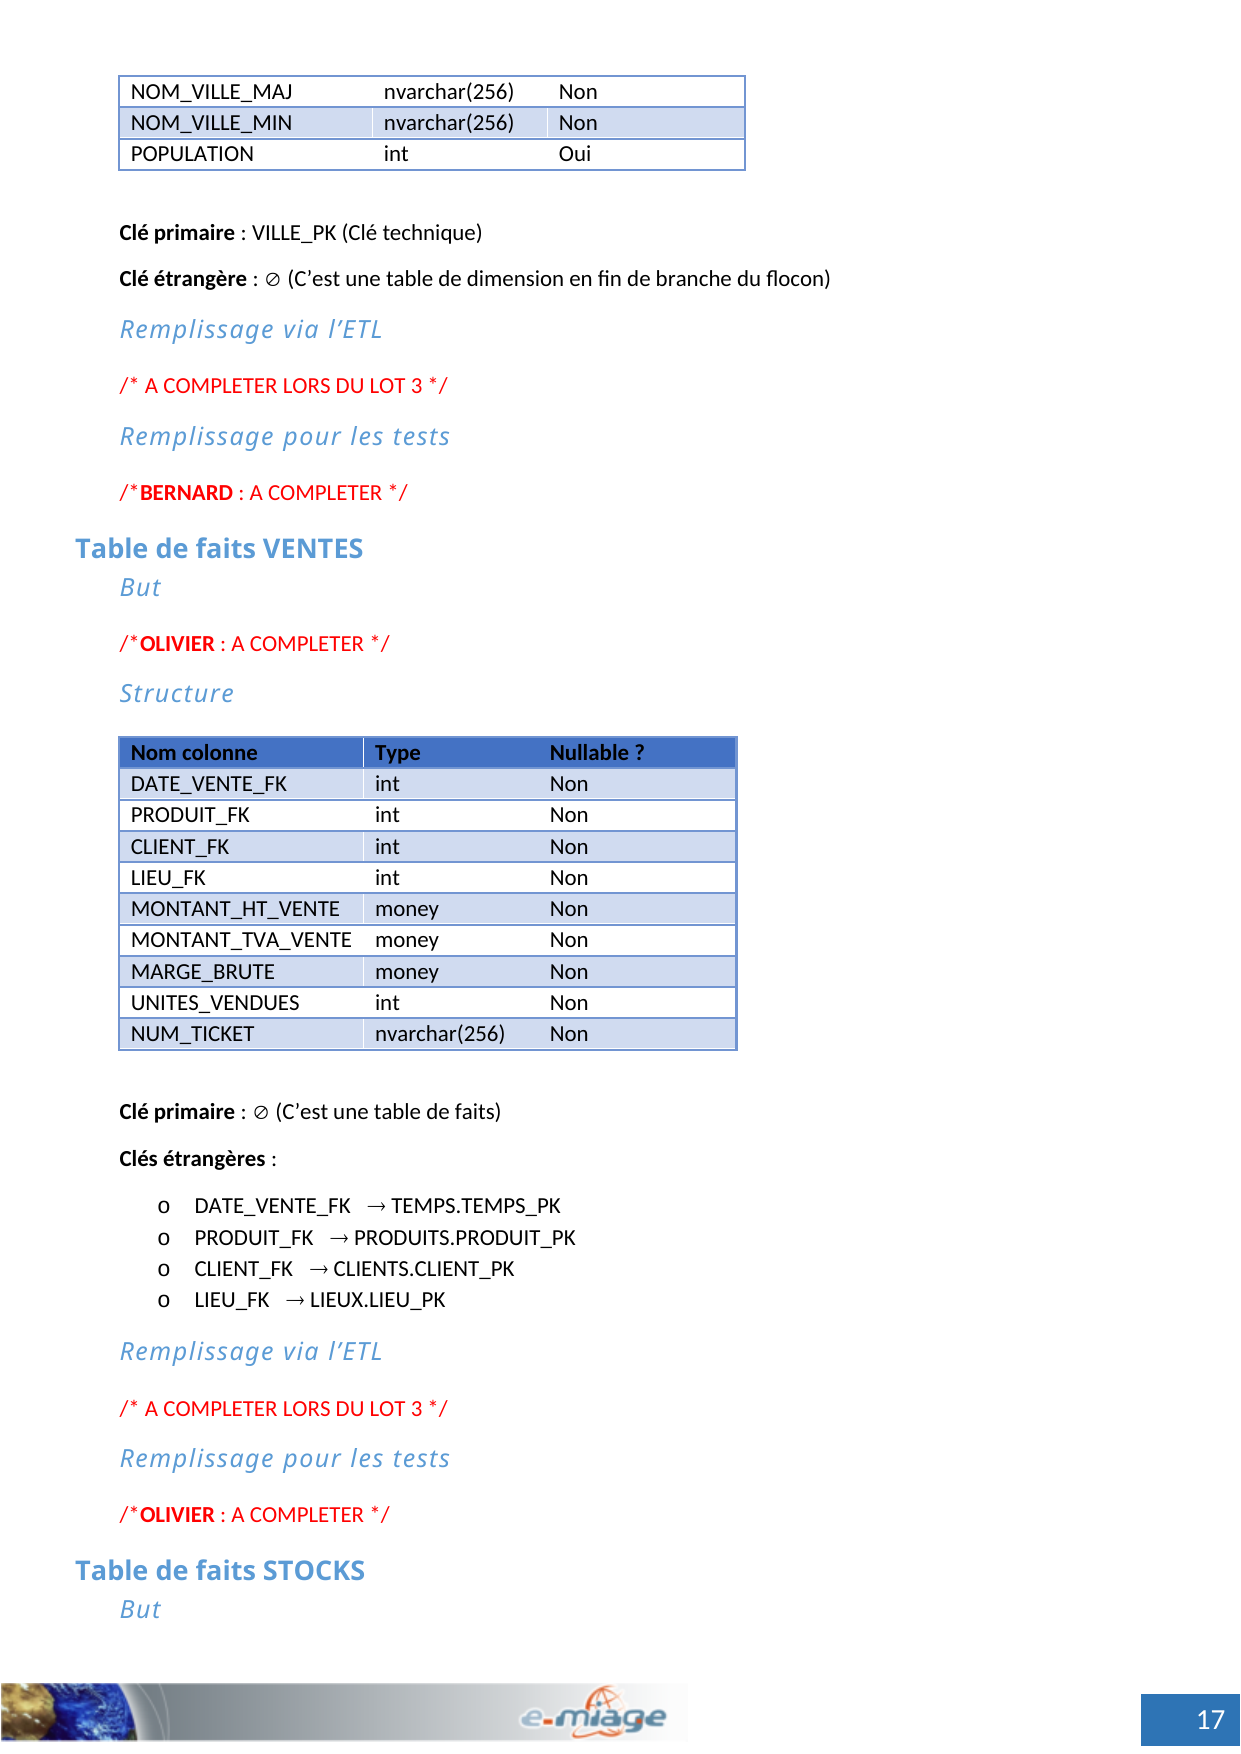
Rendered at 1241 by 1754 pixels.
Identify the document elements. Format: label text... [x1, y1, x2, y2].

subtitle But [119, 1591, 1165, 1626]
table_header Type [364, 738, 538, 767]
table_cell Non [538, 801, 735, 830]
text /*BERNARD : A COMPLETER */ [119, 478, 1165, 506]
picture [1, 1683, 688, 1742]
text Clé primaire : (C’est une table de faits) [119, 1097, 1165, 1126]
table_cell MONTANT_TVA_VENTE [120, 926, 363, 955]
table_cell DATE_VENTE_FK [120, 769, 363, 798]
table_cell money [364, 957, 538, 986]
subtitle Table de faits VENTES [75, 529, 1165, 566]
table_header Nullable ? [538, 738, 735, 767]
table_cell NUM_TICKET [120, 1019, 363, 1048]
table_cell Non [538, 863, 735, 892]
text /* A COMPLETER LORS DU LOT 3 */ [119, 1394, 1165, 1422]
table_cell Oui [548, 140, 744, 169]
table_cell Non [548, 77, 744, 106]
table_cell money [364, 926, 538, 955]
text /*OLIVIER : A COMPLETER */ [119, 1501, 1165, 1529]
text Clés étrangères : [119, 1144, 1165, 1172]
list CLIENT_FK CLIENTS.CLIENT_PK [157, 1254, 1165, 1283]
table_cell Non [538, 832, 735, 861]
subtitle Remplissage pour les tests [119, 1441, 1165, 1475]
subtitle Remplissage via l’ETL [119, 311, 1165, 346]
table_cell Non [548, 108, 744, 137]
text Clé étrangère : (C’est une table de dimension en fin de branche du flocon) [119, 264, 1165, 293]
subtitle But [119, 569, 1165, 603]
table_cell LIEU_FK [120, 863, 363, 892]
table_cell Non [538, 926, 735, 955]
table_cell MONTANT_HT_VENTE [120, 894, 363, 923]
table_header Nom colonne [120, 738, 363, 767]
list PRODUIT_FK PRODUITS.PRODUIT_PK [157, 1223, 1165, 1252]
table_cell Non [538, 988, 735, 1017]
table_cell int [364, 988, 538, 1017]
table_cell nvarchar(256) [364, 1019, 538, 1048]
table_cell PRODUIT_FK [120, 801, 363, 830]
table_cell MARGE_BRUTE [120, 957, 363, 986]
table_cell int [364, 863, 538, 892]
table_cell money [364, 894, 538, 923]
subtitle Table de faits STOCKS [75, 1552, 1165, 1588]
table_cell UNITES_VENDUES [120, 988, 363, 1017]
subtitle Remplissage pour les tests [119, 418, 1165, 452]
subtitle Remplissage via l’ETL [119, 1334, 1165, 1368]
table_cell Non [538, 957, 735, 986]
text Clé primaire : VILLE_PK (Clé technique) [119, 218, 1165, 246]
table_cell nvarchar(256) [373, 77, 547, 106]
table_cell CLIENT_FK [120, 832, 363, 861]
table_cell Non [538, 769, 735, 798]
list DATE_VENTE_FK TEMPS.TEMPS_PK [157, 1191, 1165, 1220]
table_cell int [373, 140, 547, 169]
list LIEU_FK LIEUX.LIEU_PK [157, 1286, 1165, 1315]
table_cell NOM_VILLE_MIN [120, 108, 372, 137]
table_cell int [364, 832, 538, 861]
subtitle Structure [119, 676, 1165, 710]
table_cell int [364, 801, 538, 830]
text /* A COMPLETER LORS DU LOT 3 */ [119, 371, 1165, 399]
table_cell Non [538, 1019, 735, 1048]
table_cell Non [538, 894, 735, 923]
table_cell nvarchar(256) [373, 108, 547, 137]
table_cell POPULATION [120, 140, 372, 169]
table_cell NOM_VILLE_MAJ [120, 77, 372, 106]
text /*OLIVIER : A COMPLETER */ [119, 629, 1165, 657]
table_cell int [364, 769, 538, 798]
